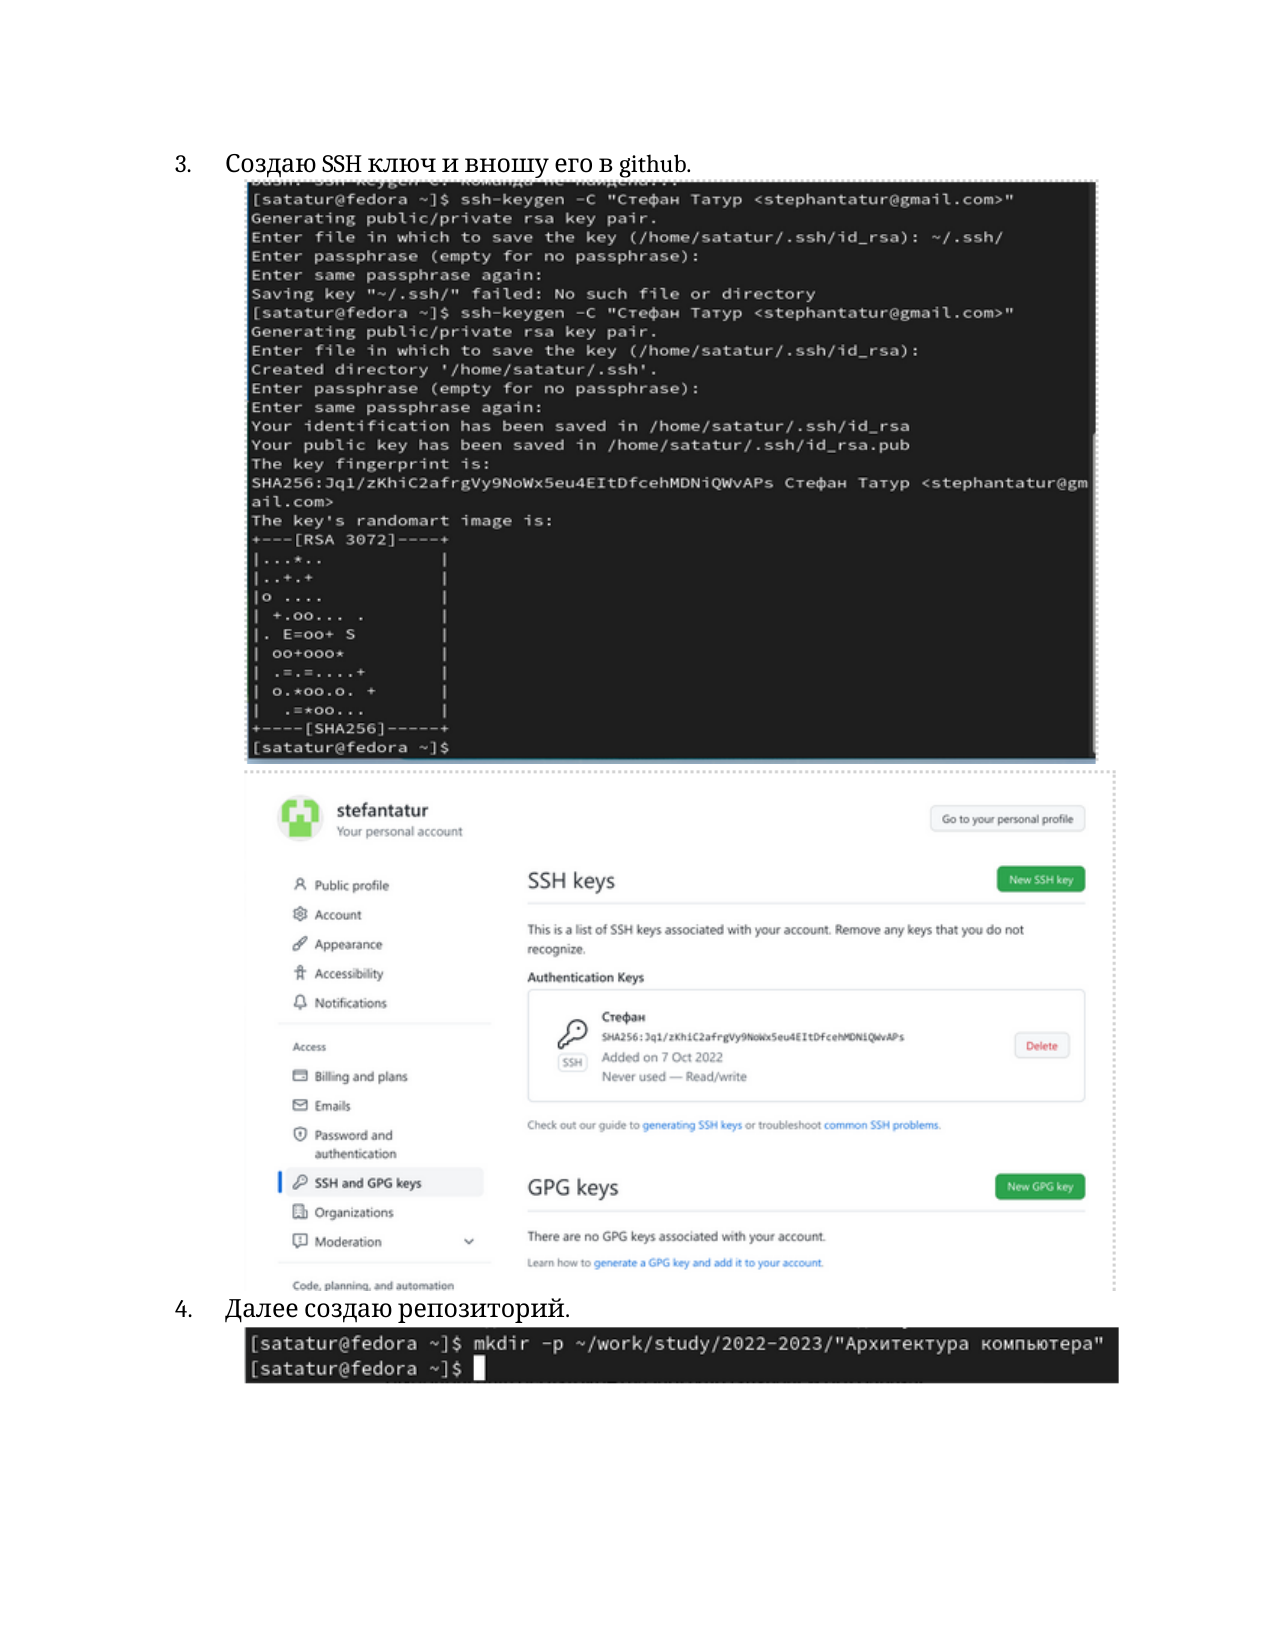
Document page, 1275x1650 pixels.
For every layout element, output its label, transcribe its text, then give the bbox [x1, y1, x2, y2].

picture [243, 1323, 1119, 1388]
picture [243, 178, 1119, 764]
picture [243, 769, 1119, 1291]
